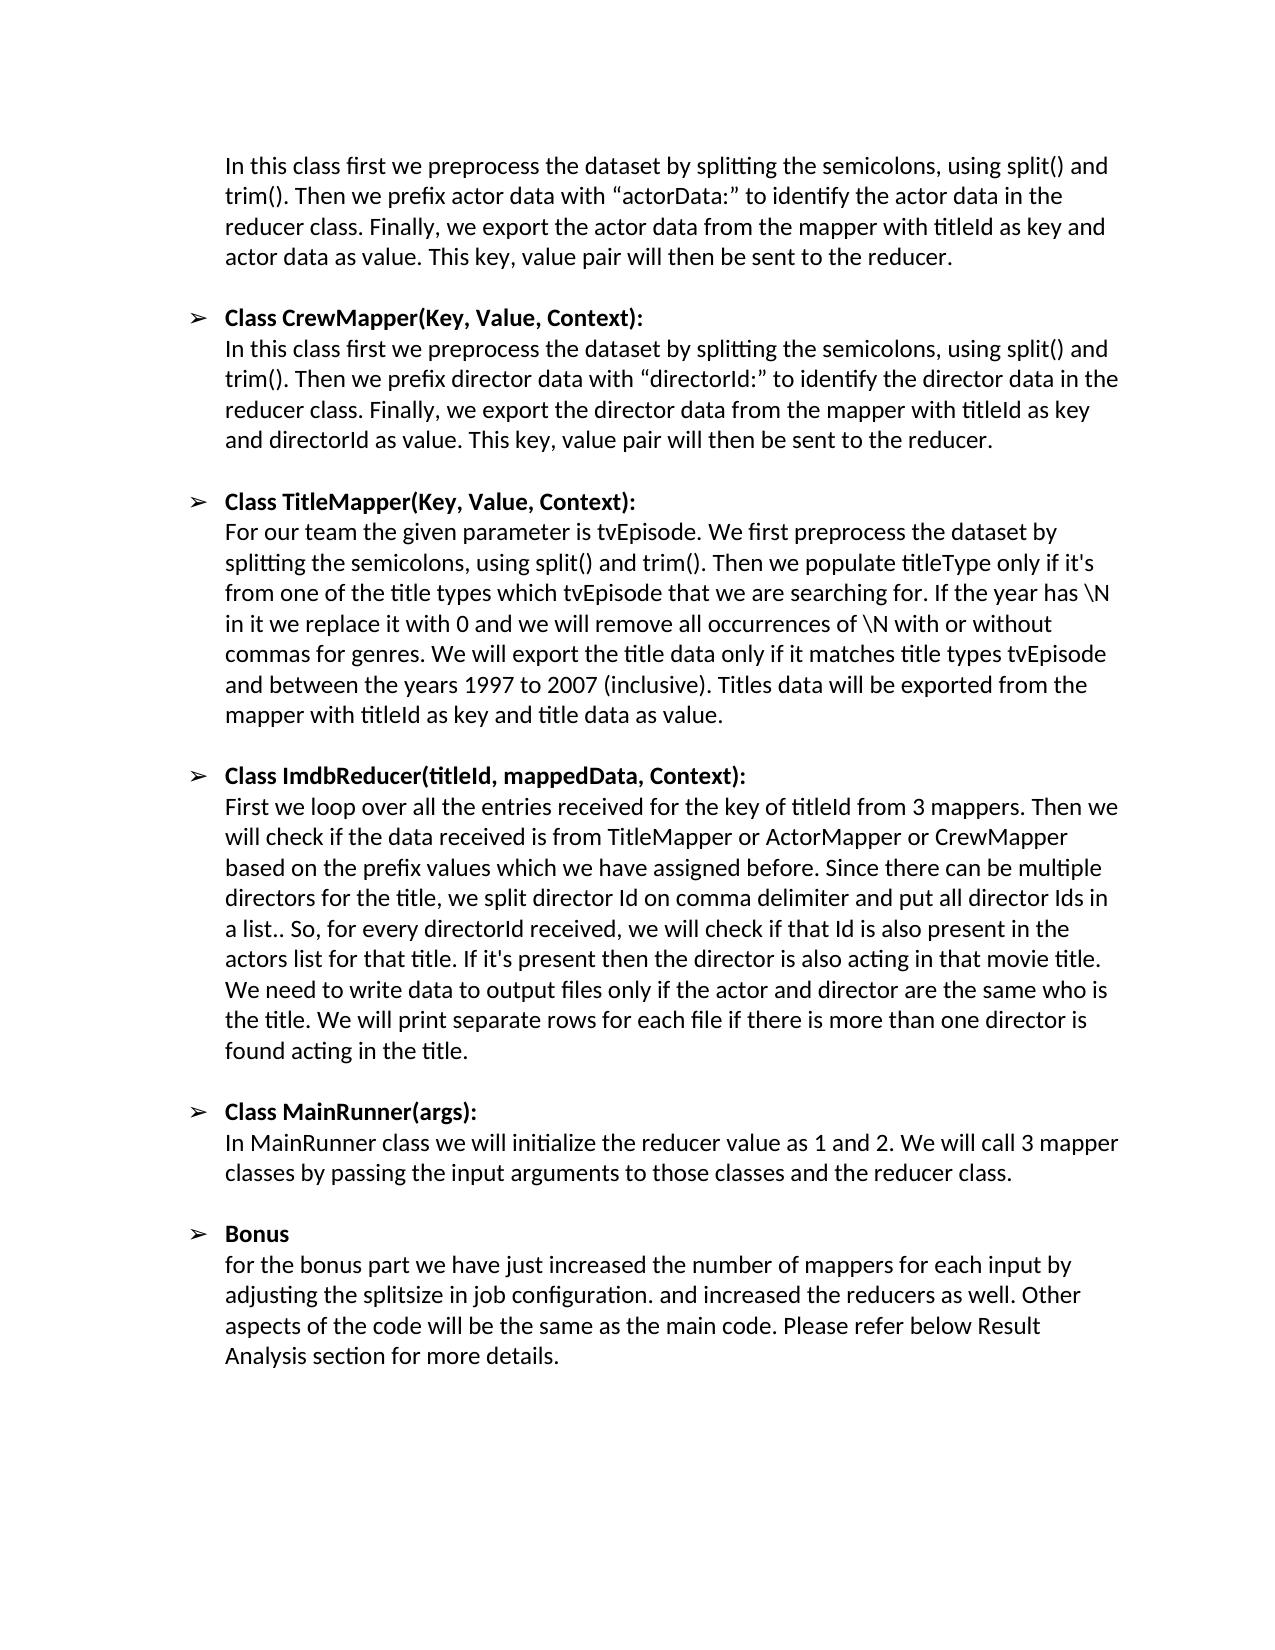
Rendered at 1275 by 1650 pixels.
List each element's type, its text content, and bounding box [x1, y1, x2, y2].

list Class CrewMapper(Key, Value, Context): [187, 303, 1125, 333]
list Class MainRunner(args): [187, 1096, 1125, 1127]
text for the bonus part we have just increased the number of mappers for each input by adjusting the splitsize in job configuration. and increased the reducers as well. Other aspects of the code will be the same as the main code. Please refer below Result Analysis section for more details. [225, 1249, 1125, 1371]
text In this class first we preprocess the dataset by splitting the semicolons, using split() and trim(). Then we prefix director data with “directorId:” to identify the director data in the reducer class. Finally, we export the director data from the mapper with titleId as key and directorId as value. This key, value pair will then be sent to the reducer. [225, 333, 1125, 455]
text For our team the given parameter is tvEpisode. We first preprocess the dataset by splitting the semicolons, using split() and trim(). Then we populate titleType only if it's from one of the title types which tvEpisode that we are searching for. If the year has \N in it we replace it with 0 and we will remove all occurrences of \N with or without commas for genres. We will export the title data only if it matches title types tvEpisode and between the years 1997 to 2007 (inclusive). Titles data will be exported from the mapper with titleId as key and title data as value. [225, 516, 1125, 730]
text First we loop over all the entries received for the key of titleId from 3 mappers. Then we will check if the data received is from TitleMapper or ActorMapper or CrewMapper based on the prefix values which we have assigned before. Since there can be multiple directors for the title, we split director Id on comma delimiter and put all director Ids in a list.. So, for every directorId received, we will check if that Id is also present in the actors list for that title. If it's present then the director is also acting in that movie title. We need to write data to output files only if the actor and director are the same who is the title. We will print separate rows for each file if there is more than one director is found acting in the title. [225, 791, 1125, 1066]
list Bonus [187, 1218, 1125, 1249]
list Class TitleMapper(Key, Value, Context): [187, 486, 1125, 516]
list Class ImdbReducer(titleId, mappedData, Context): [187, 760, 1125, 791]
text In MainRunner class we will initialize the reducer value as 1 and 2. We will call 3 mapper classes by passing the input arguments to those classes and the reducer class. [225, 1127, 1125, 1188]
text In this class first we preprocess the dataset by splitting the semicolons, using split() and trim(). Then we prefix actor data with “actorData:” to identify the actor data in the reducer class. Finally, we export the actor data from the mapper with titleId as key and actor data as value. This key, value pair will then be sent to the reducer. [225, 150, 1125, 272]
